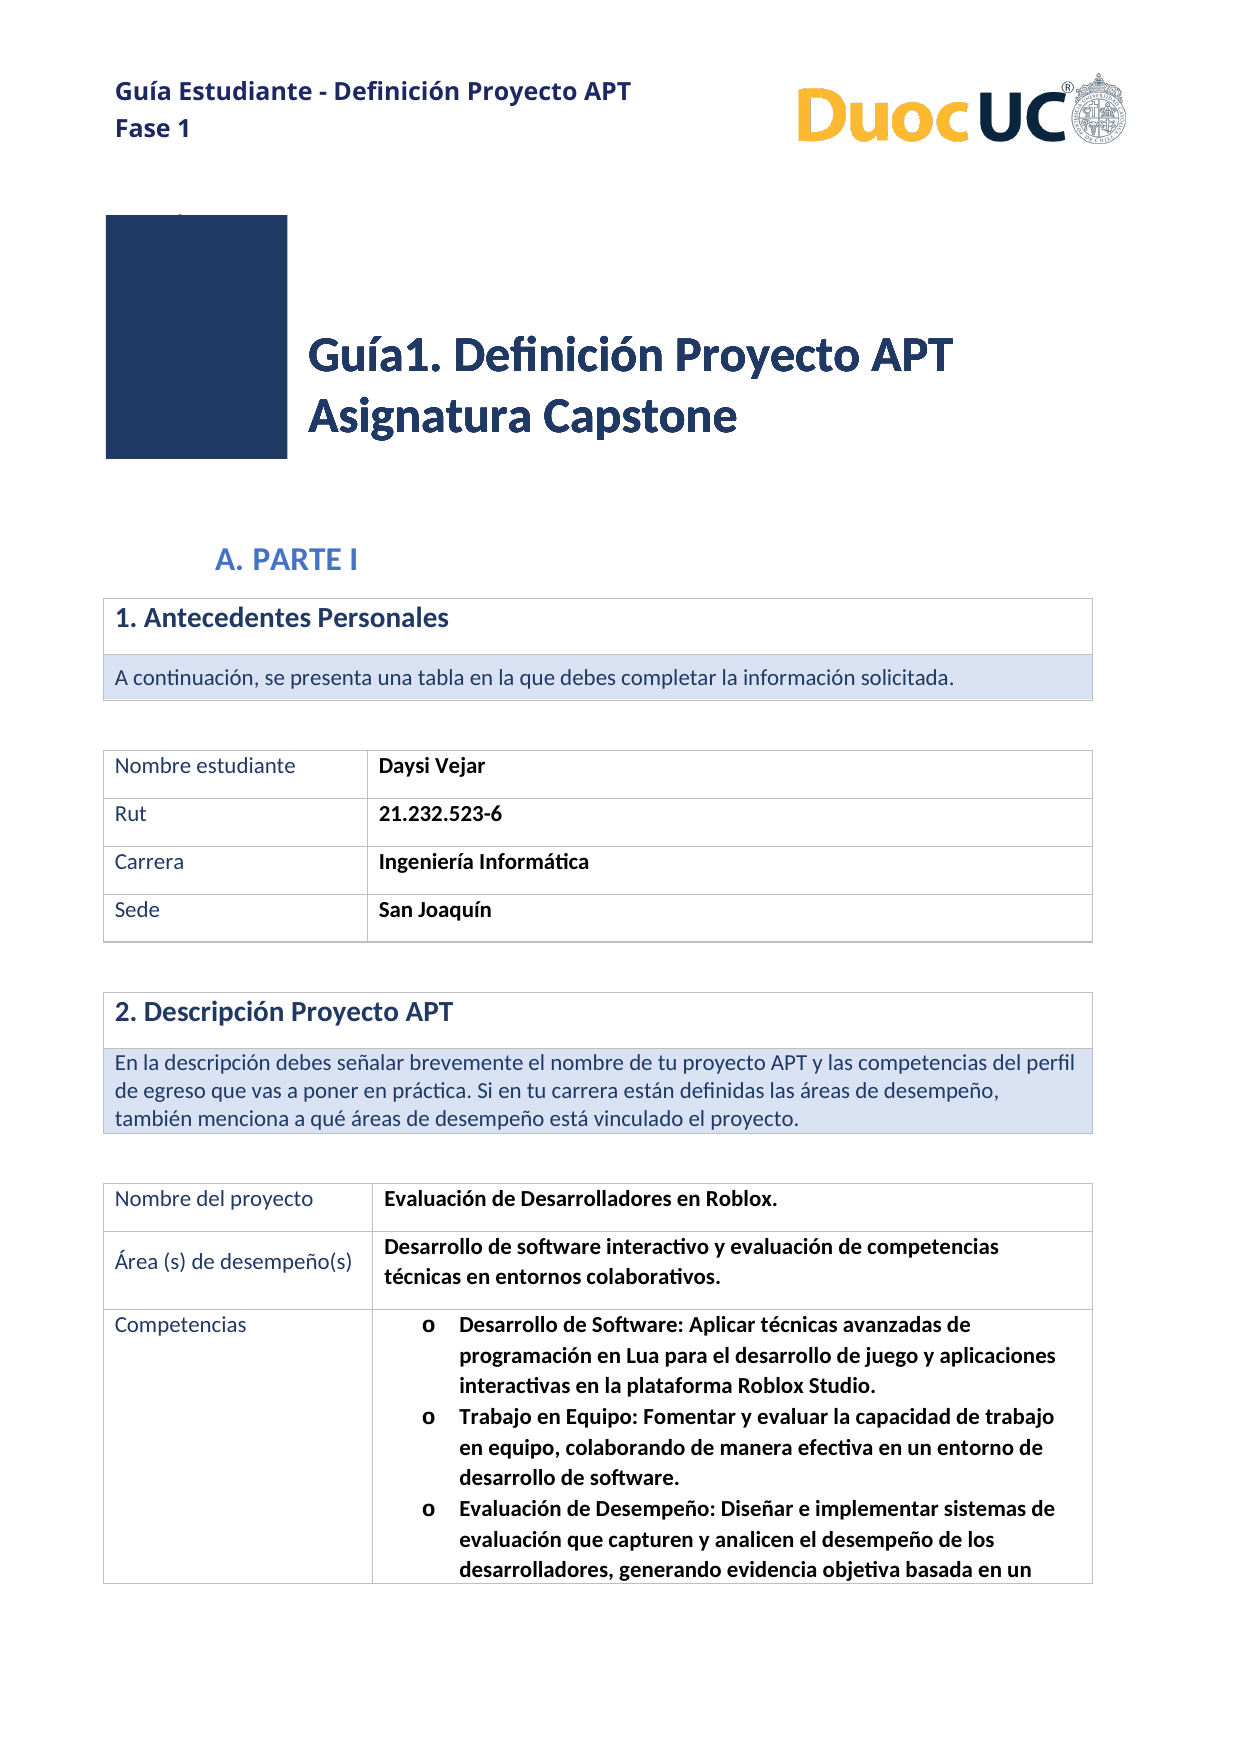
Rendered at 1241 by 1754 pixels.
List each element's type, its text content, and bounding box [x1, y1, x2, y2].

table_header 2. Descripción Proyecto APT [104, 993, 1092, 1047]
table_cell En la descripción debes señalar brevemente el nombre de tu proyecto APT y las competencias del perfil de egreso que vas a poner en práctica. Si en tu carrera están definidas las áreas de desempeño, también menciona a qué áreas de desempeño está vinculado el proyecto. [104, 1049, 1092, 1133]
table_cell A continuación, se presenta una tabla en la que debes completar la información solicitada. [104, 655, 1092, 699]
table_header Nombre estudiante [104, 751, 367, 798]
table_cell 21.232.523-6 [368, 799, 1092, 846]
table_cell Carrera [104, 847, 367, 894]
table_cell San Joaquín [368, 895, 1092, 941]
table_header Nombre del proyecto [104, 1184, 372, 1231]
table_cell Desarrollo de software interactivo y evaluación de competencias técnicas en entornos colaborativos. [373, 1232, 1092, 1309]
text } [177, 209, 1063, 238]
table_header Daysi Vejar [368, 751, 1092, 798]
table_header 1. Antecedentes Personales [104, 599, 1092, 654]
picture [798, 73, 1126, 144]
table_header Evaluación de Desarrolladores en Roblox. [373, 1184, 1092, 1231]
table_cell Rut [104, 799, 367, 846]
table_cell Ingeniería Informática [368, 847, 1092, 894]
table_cell Sede [104, 895, 367, 941]
table_cell Competencias [104, 1310, 372, 1583]
list PARTE I [215, 538, 1063, 578]
table_cell Área (s) de desempeño(s) [104, 1232, 372, 1309]
